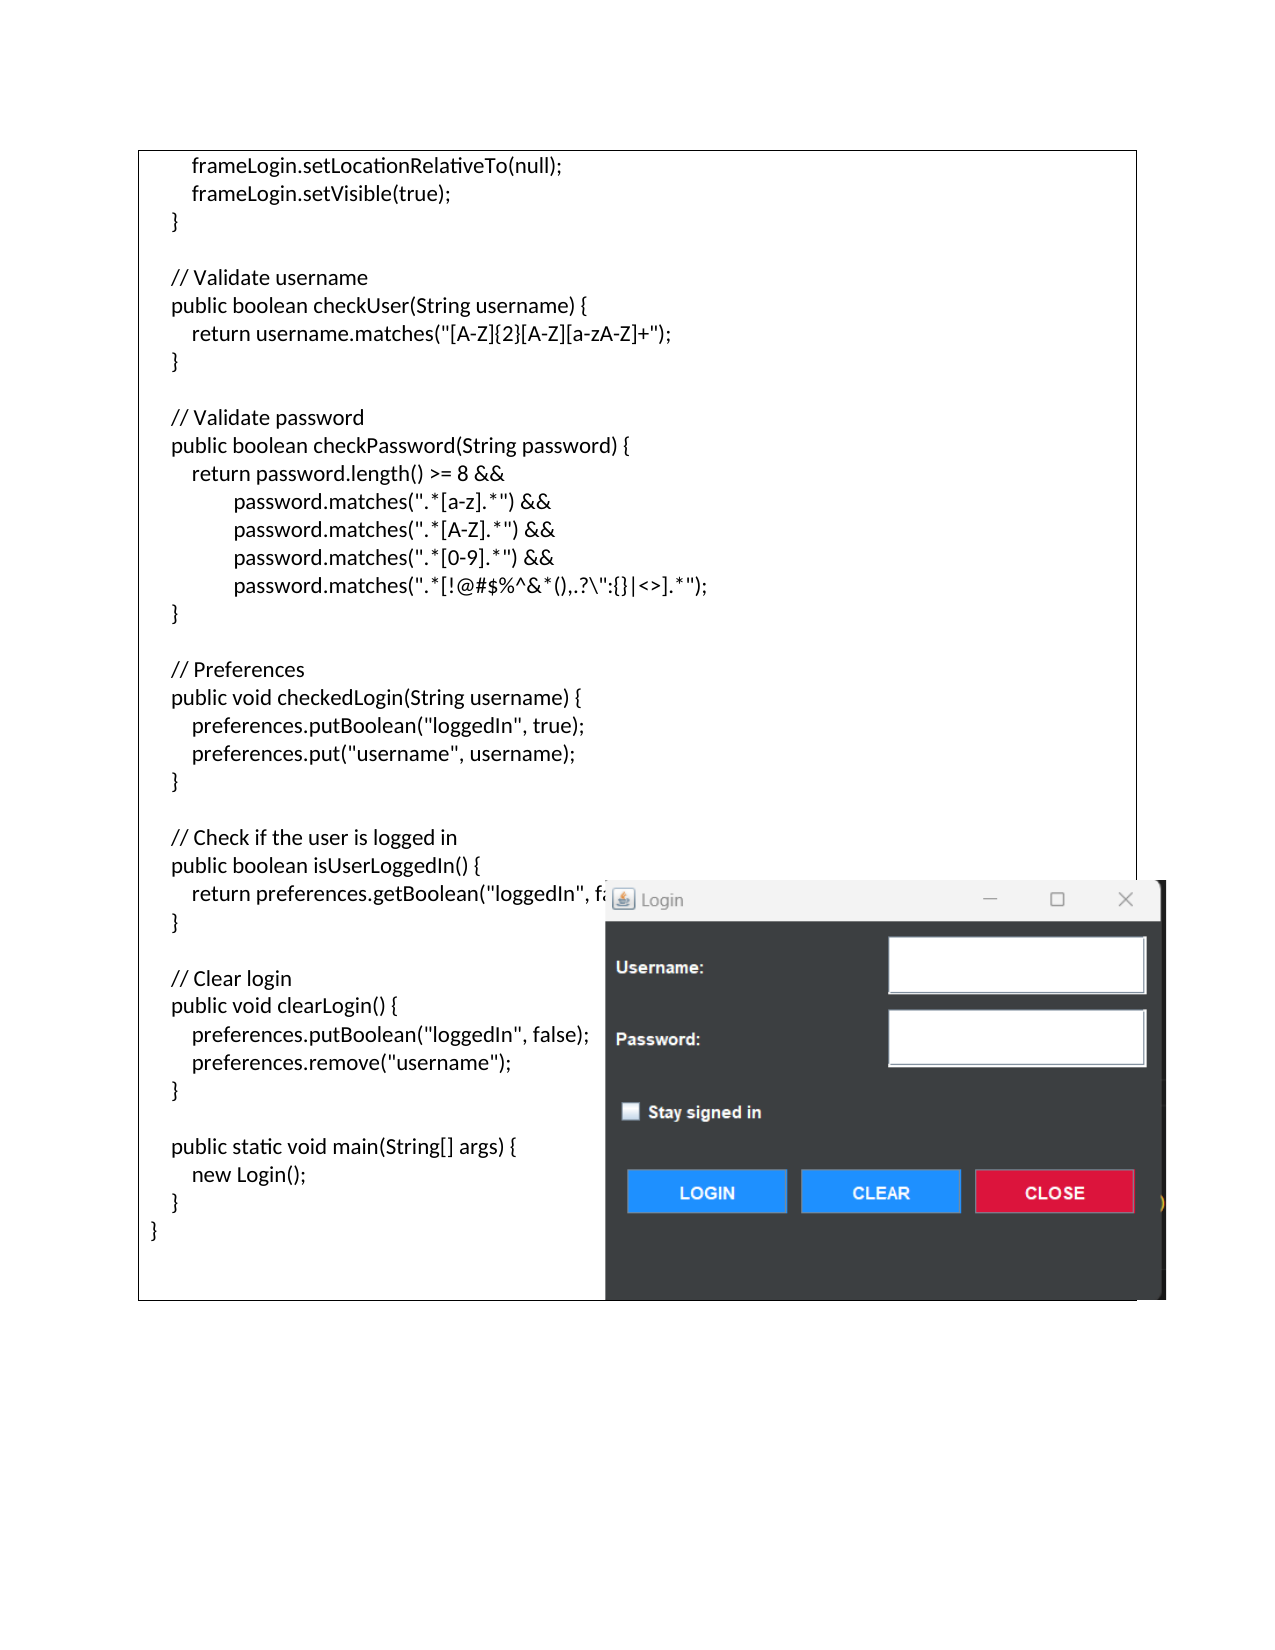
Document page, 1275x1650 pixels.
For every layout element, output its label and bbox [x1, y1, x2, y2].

table_header [139, 151, 1136, 1300]
picture [605, 880, 1167, 1300]
